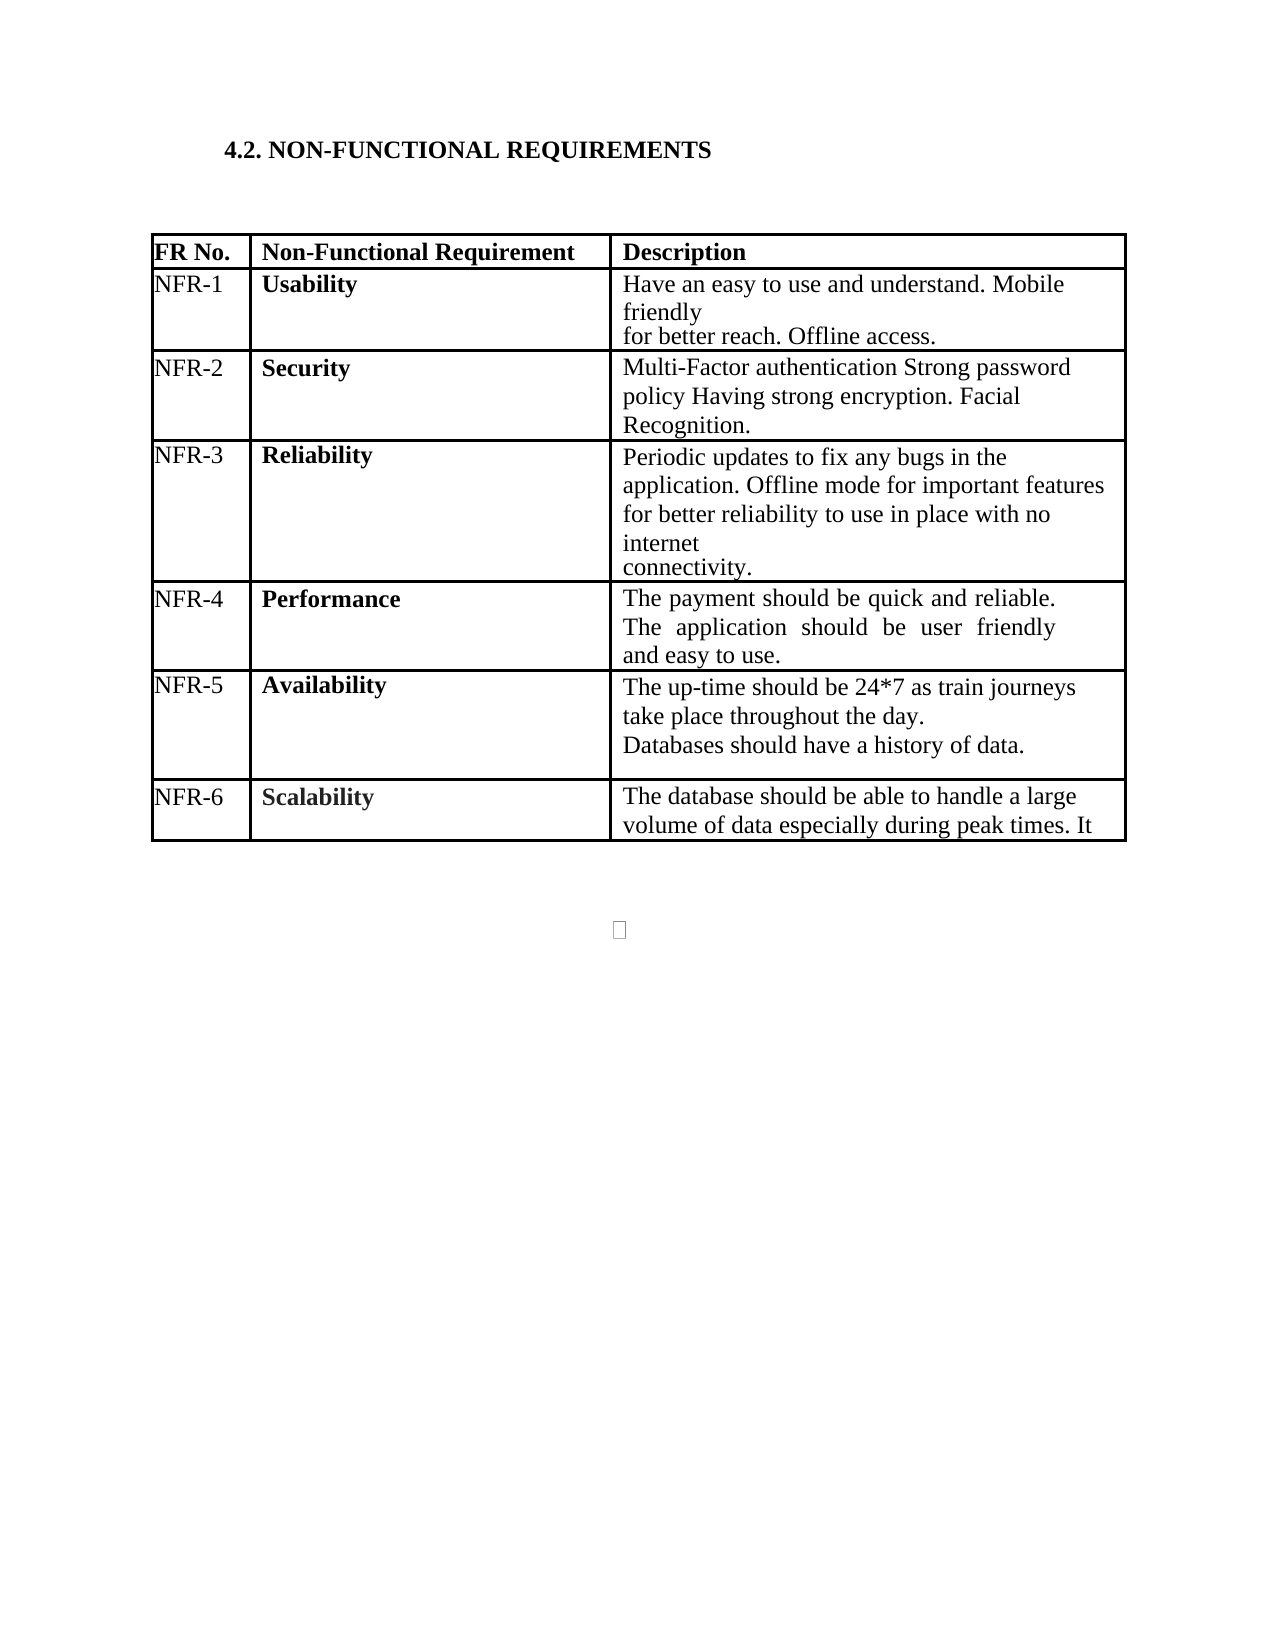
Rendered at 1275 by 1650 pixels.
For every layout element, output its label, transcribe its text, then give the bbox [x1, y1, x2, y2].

table_cell NFR-6 [154, 781, 249, 839]
picture [610, 914, 649, 943]
table_header Non-Functional Requirement [252, 236, 609, 267]
table_cell Reliability [252, 442, 609, 580]
table_cell Periodic updates to fix any bugs in the application. Offline mode for important features for better reliability to use in place with no internet connectivity. [612, 442, 1124, 580]
table_cell NFR-4 [154, 583, 249, 669]
table_cell Scalability [252, 781, 609, 839]
table_header Description [612, 236, 1124, 267]
table_cell NFR-3 [154, 442, 249, 580]
table_cell Security [252, 352, 609, 438]
list NON-FUNCTIONAL REQUIREMENTS [224, 135, 1250, 164]
table_header FR No. [154, 236, 249, 267]
table_cell The up-time should be 24*7 as train journeys take place throughout the day. Databases should have a history of data. [612, 672, 1124, 778]
table_cell NFR-2 [154, 352, 249, 438]
table_cell The payment should be quick and reliable. The application should be user friendly and easy to use. [612, 583, 1124, 669]
table_cell Performance [252, 583, 609, 669]
table_cell Availability [252, 672, 609, 778]
table_cell NFR-5 [154, 672, 249, 778]
table_cell Usability [252, 270, 609, 349]
table_cell NFR-1 [154, 270, 249, 349]
table_cell Have an easy to use and understand. Mobile friendly for better reach. Offline access. [612, 270, 1124, 349]
table_cell The database should be able to handle a large volume of data especially during peak times. It [612, 781, 1124, 839]
table_cell Multi-Factor authentication Strong password policy Having strong encryption. Facial Recognition. [612, 352, 1124, 438]
